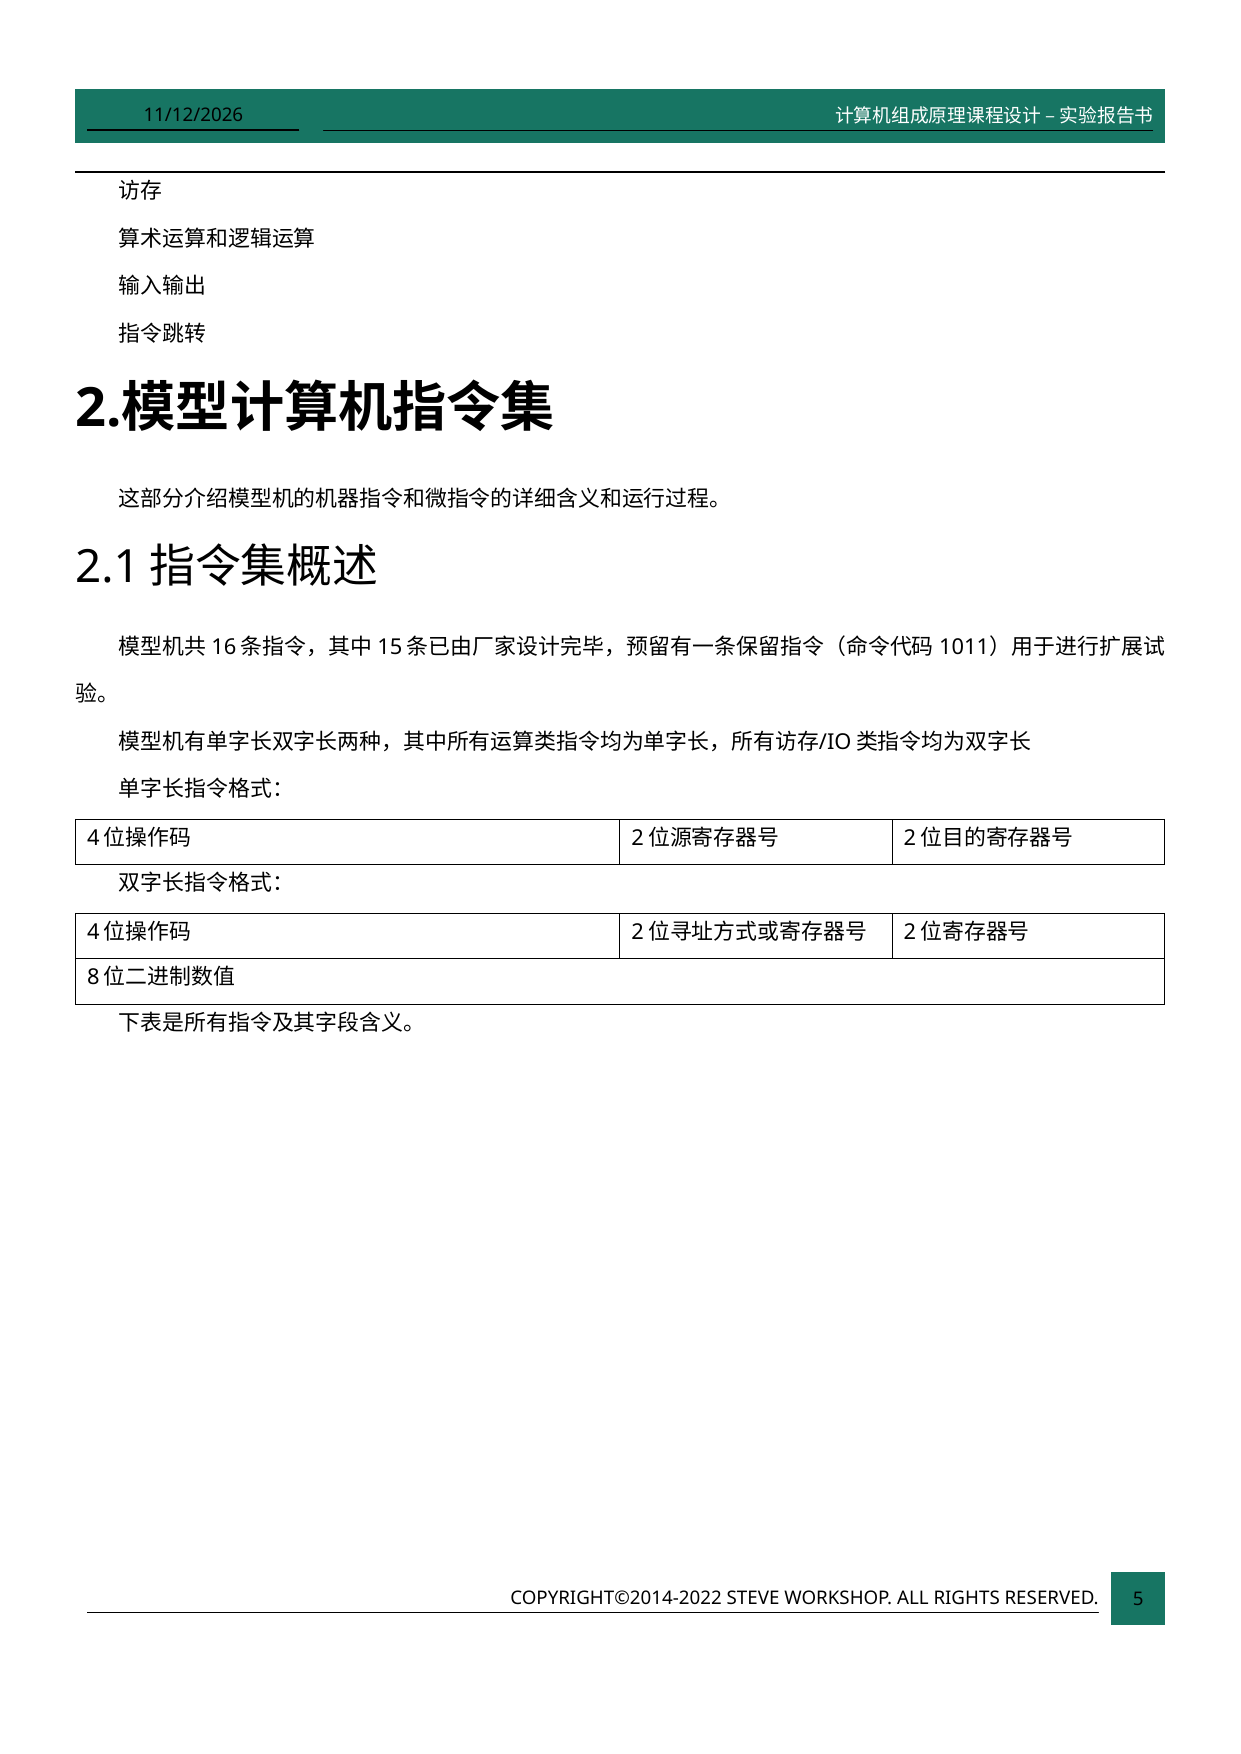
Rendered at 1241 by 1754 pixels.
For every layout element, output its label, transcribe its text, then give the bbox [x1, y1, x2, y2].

text 双字长指令格式： [75, 865, 1165, 897]
table_header 4位操作码 [76, 914, 619, 958]
text 访存 [75, 173, 1165, 205]
table_header 2位目的寄存器号 [893, 820, 1164, 864]
text 算术运算和逻辑运算 [75, 221, 1165, 253]
text 下表是所有指令及其字段含义。 [75, 1005, 1165, 1036]
table_cell 8位二进制数值 [76, 959, 1164, 1003]
text 模型机共16条指令，其中15条已由厂家设计完毕，预留有一条保留指令（命令代码1011）用于进行扩展试验。 [75, 629, 1165, 708]
table_header 2位寻址方式或寄存器号 [620, 914, 892, 958]
text 输入输出 [75, 268, 1165, 300]
text 指令跳转 [75, 316, 1165, 348]
table_header 4位操作码 [76, 820, 619, 864]
text 这部分介绍模型机的机器指令和微指令的详细含义和运行过程。 [75, 481, 1165, 513]
table_header 2位源寄存器号 [620, 820, 892, 864]
text 2.模型计算机指令集 [75, 363, 1165, 442]
text 模型机有单字长双字长两种，其中所有运算类指令均为单字长，所有访存/IO类指令均为双字长 [75, 724, 1165, 756]
text 单字长指令格式： [75, 771, 1165, 803]
table_header 2位寄存器号 [893, 914, 1164, 958]
text 2.1指令集概述 [75, 529, 1165, 596]
